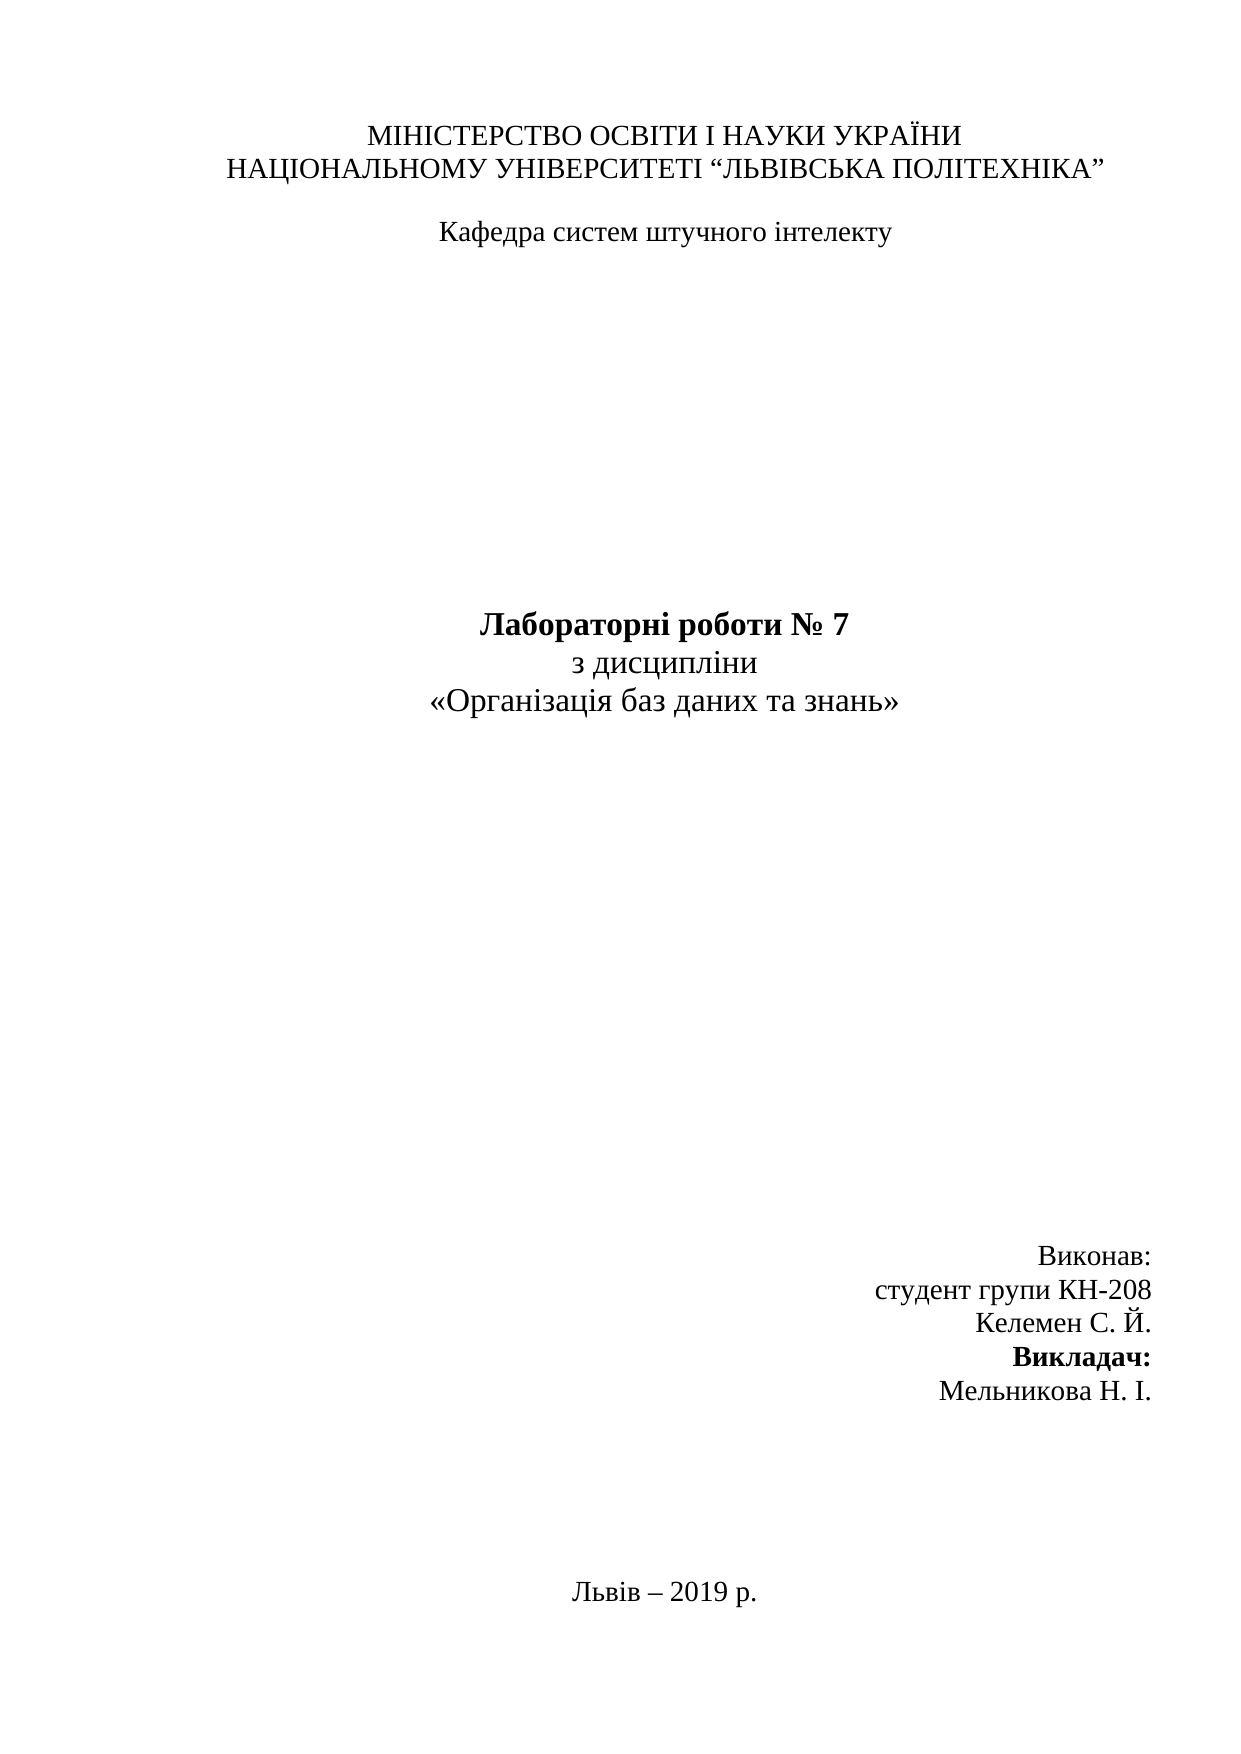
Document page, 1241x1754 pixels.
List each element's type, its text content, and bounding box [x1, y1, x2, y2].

text МІНІСТЕРСТВО ОСВІТИ І НАУКИ УКРАЇНИ [177, 118, 1152, 152]
text з дисципліни [177, 642, 1152, 681]
text «Організація баз даних та знань» [177, 681, 1152, 719]
text Виконав: [709, 1238, 1152, 1272]
text студент групи КН-208 [709, 1272, 1152, 1306]
text Кафедра систем штучного інтелекту [179, 214, 1152, 247]
text НАЦІОНАЛЬНОМУ УНІВЕРСИТЕТІ “ЛЬВІВСЬКА ПОЛІТЕХНІКА” [179, 152, 1152, 185]
text Лабораторні роботи № 7 [177, 604, 1152, 642]
text Львів – 2019 р. [177, 1574, 1152, 1607]
text Мельникова Н. І. [709, 1373, 1152, 1406]
text Келемен С. Й. [709, 1306, 1152, 1339]
text Викладач: [709, 1339, 1152, 1373]
